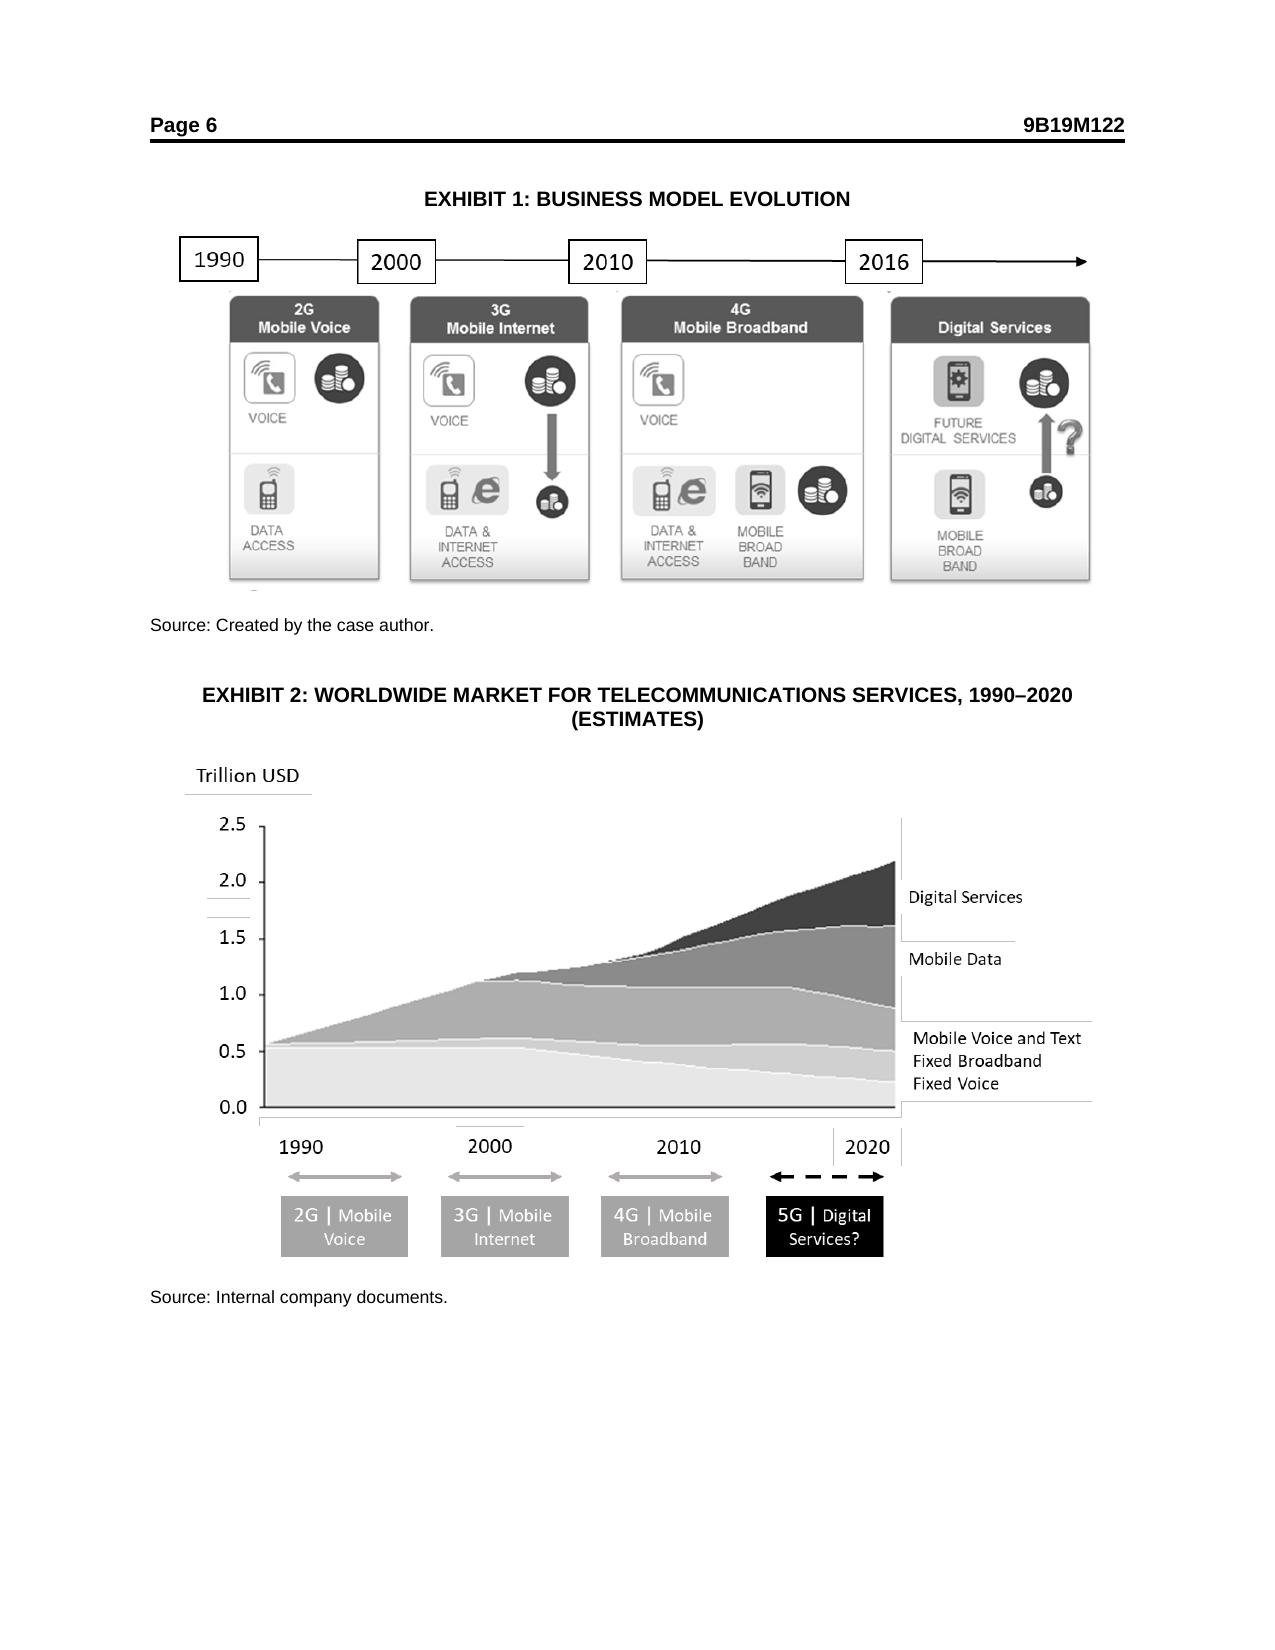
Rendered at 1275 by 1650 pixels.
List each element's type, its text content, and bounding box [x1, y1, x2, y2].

picture [182, 754, 1093, 1262]
text EXHIBIT 1: BUSINESS MODEL EVOLUTION [150, 186, 1125, 210]
text Source: Internal company documents. [150, 1286, 1125, 1307]
text Source: Created by the case author. [150, 614, 1125, 635]
subtitle EXHIBIT 2: WORLDWIDE MARKET FOR TELECOMMUNICATIONS SERVICES, 1990–2020 (ESTIMATES) [150, 683, 1125, 731]
picture [177, 236, 1098, 591]
